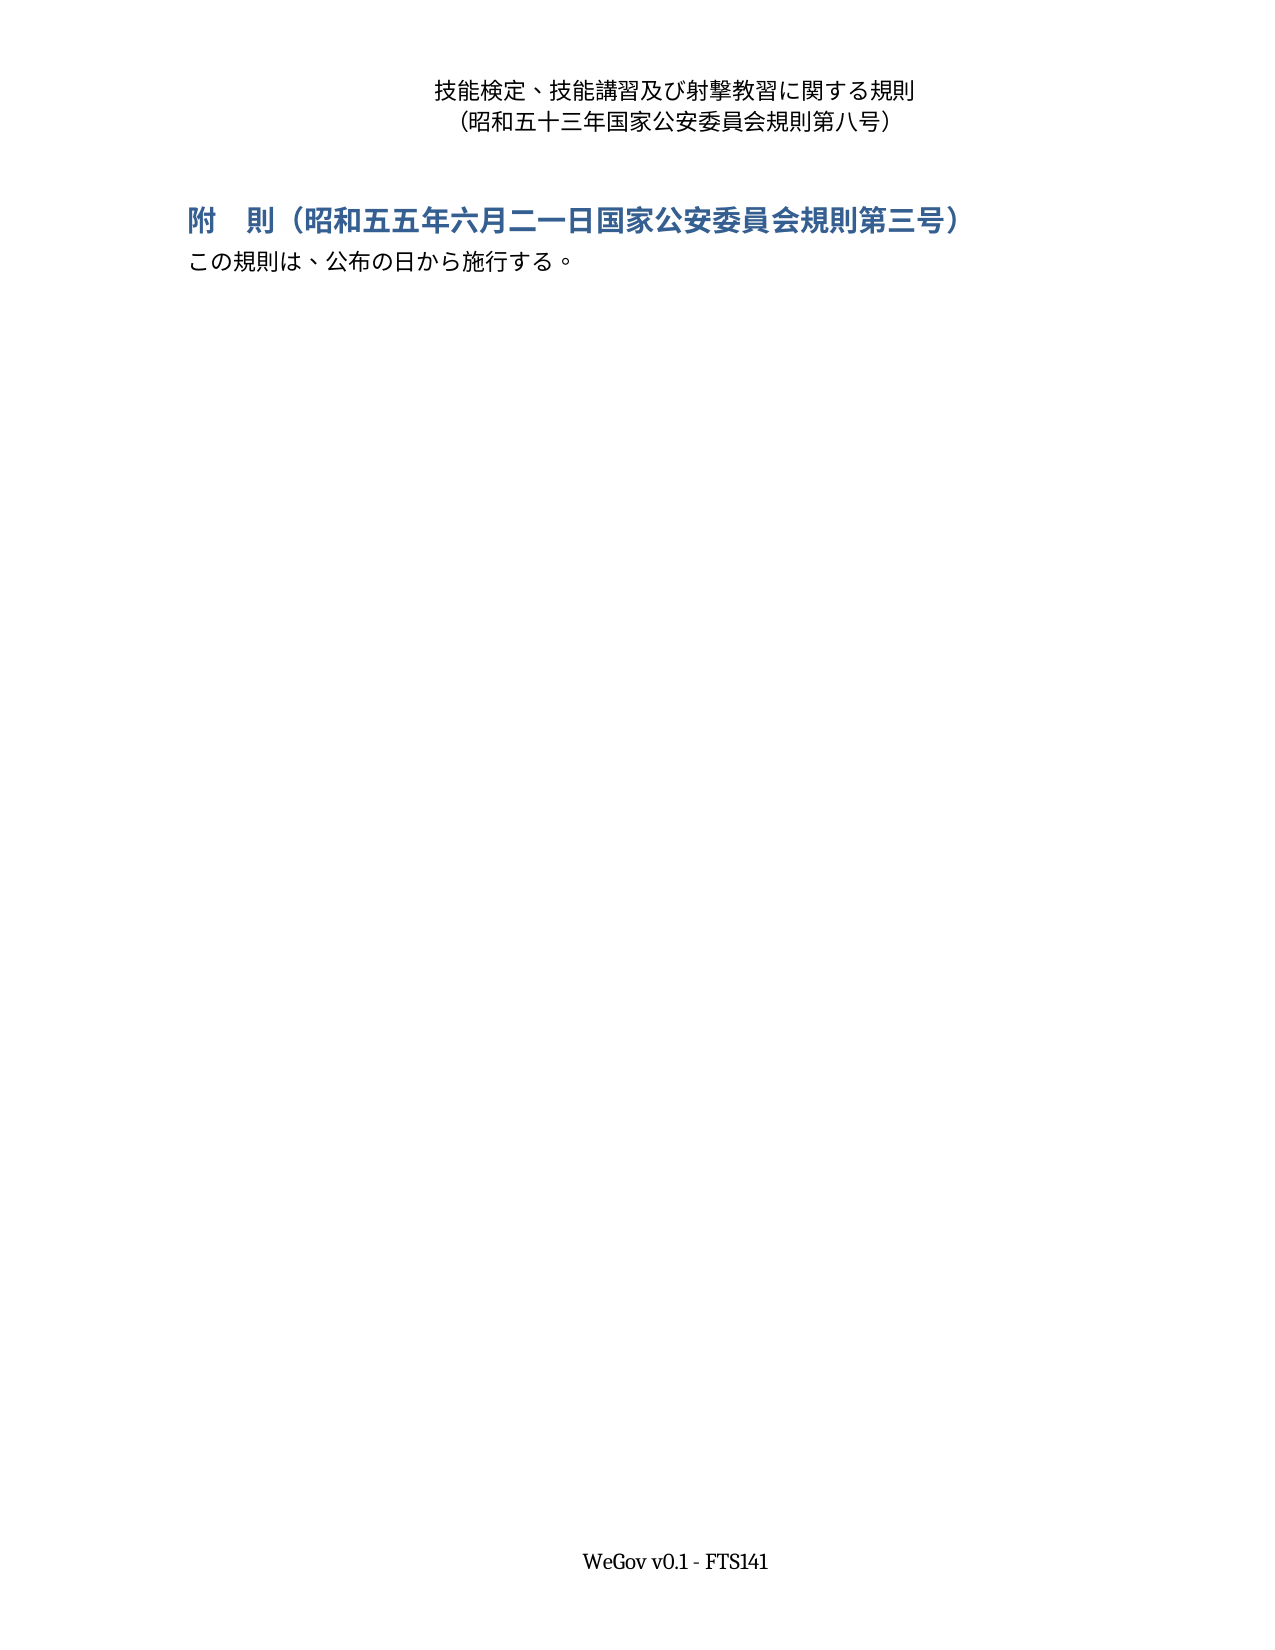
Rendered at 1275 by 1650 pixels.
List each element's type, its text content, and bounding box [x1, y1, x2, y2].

text この規則は、公布の日から施行する。 [187, 246, 1087, 277]
subtitle 附 則（昭和五五年六月二一日国家公安委員会規則第三号） [187, 200, 1087, 240]
